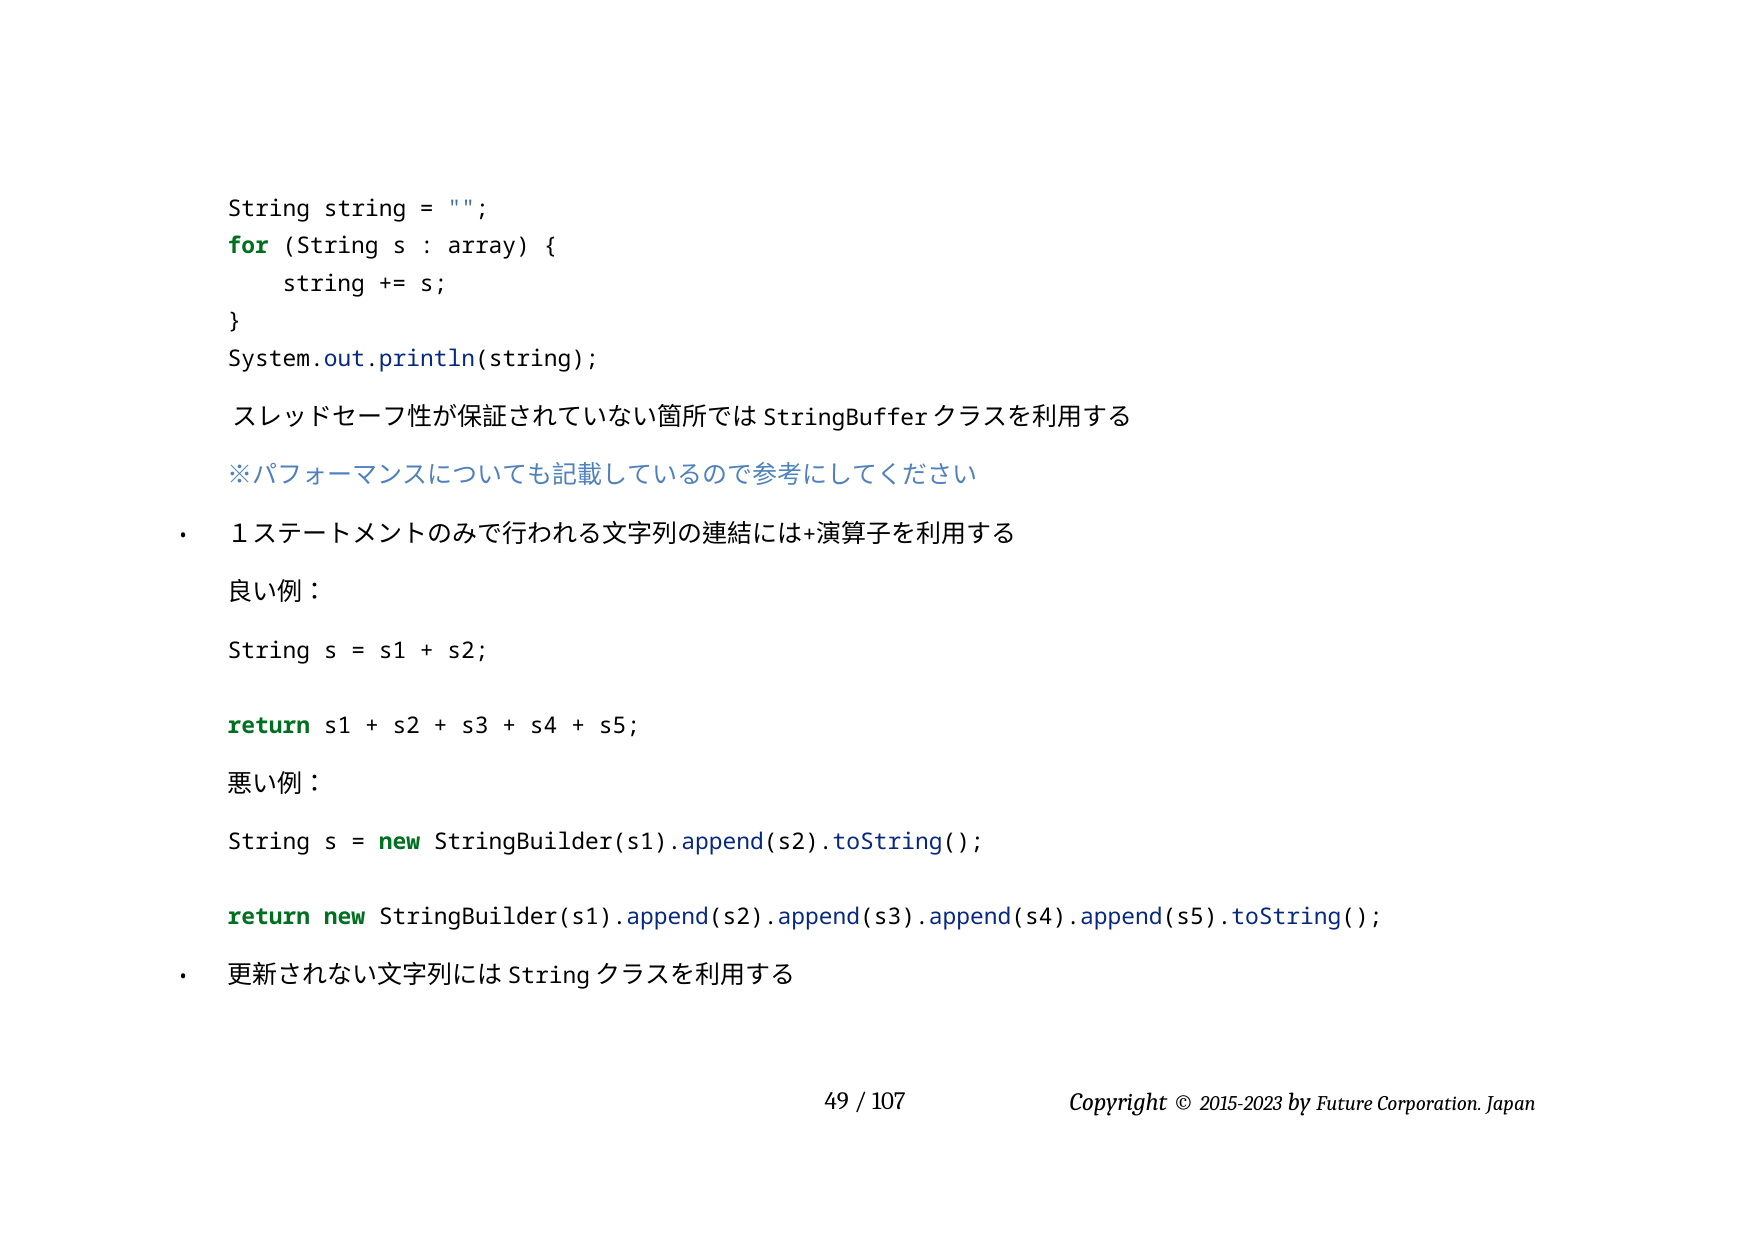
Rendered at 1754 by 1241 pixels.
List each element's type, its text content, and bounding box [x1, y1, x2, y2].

list String s = new StringBuilder(s1).append(s2).toString(); return new StringBuilder(s1).append(s2).append(s3).append(s4).append(s5).toString(); [177, 822, 1547, 935]
list 悪い例： [177, 764, 1547, 801]
list 更新されない文字列にはString クラスを利用する [177, 956, 1547, 993]
list スレッドセーフ性が保証されていない箇所ではStringBufferクラスを利用する [177, 397, 1547, 435]
list ※パフォーマンスについても記載しているので参考にしてください [177, 456, 1547, 493]
list 良い例： [177, 572, 1547, 610]
list １ステートメントのみで行われる文字列の連結には+演算子を利用する [177, 514, 1547, 551]
list String s = s1 + s2; return s1 + s2 + s3 + s4 + s5; [177, 631, 1547, 743]
list String string = ""; for (String s : array) { string += s; } System.out.println(string); [177, 189, 1547, 376]
